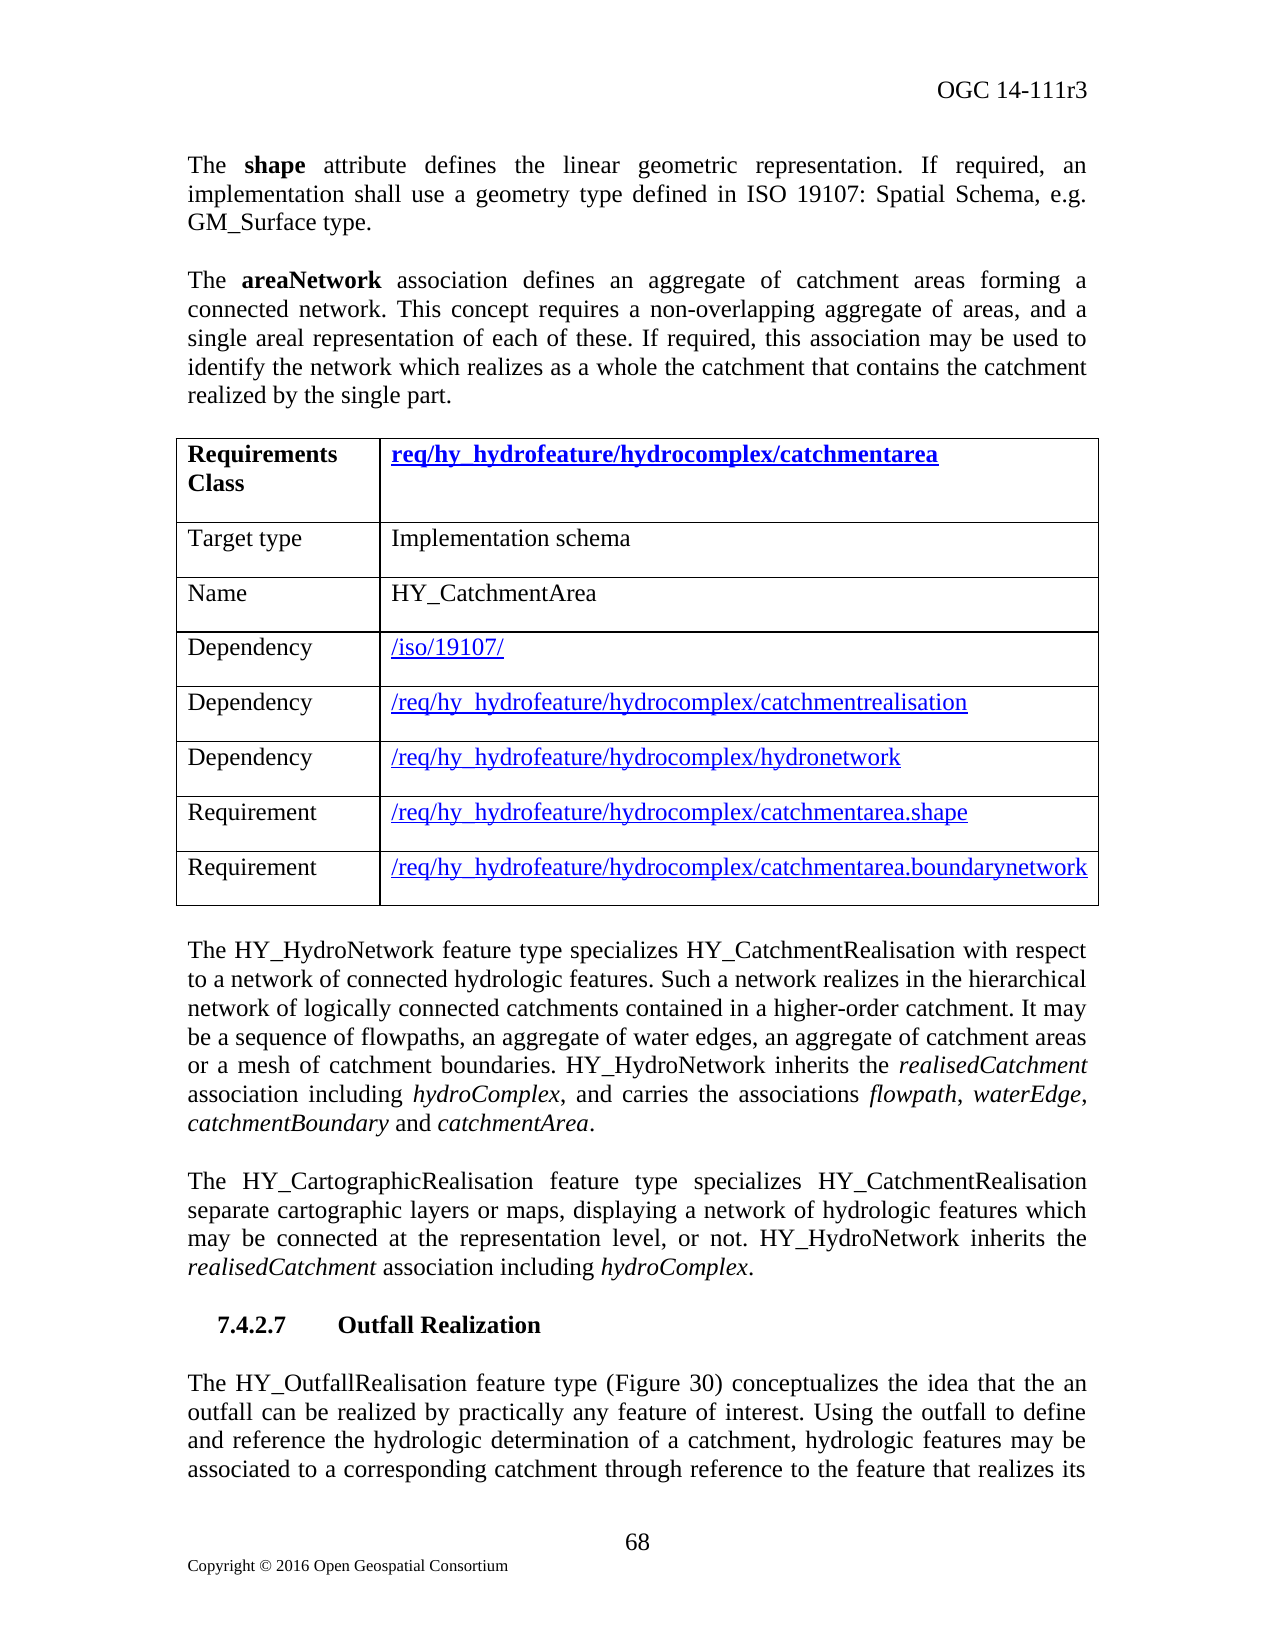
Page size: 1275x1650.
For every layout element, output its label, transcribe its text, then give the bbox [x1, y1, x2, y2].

text The HY_CartographicRealisation feature type specializes HY_CatchmentRealisation separate cartographic layers or maps, displaying a network of hydrologic features which may be connected at the representation level, or not. HY_HydroNetwork inherits the realisedCatchment association including hydroComplex. [187, 1166, 1087, 1281]
text The areaNetwork association defines an aggregate of catchment areas forming a connected network. This concept requires a non-overlapping aggregate of areas, and a single areal representation of each of these. If required, this association may be used to identify the network which realizes as a whole the catchment that contains the catchment realized by the single part. [187, 265, 1087, 409]
table_cell /iso/19107/ [381, 633, 1098, 686]
table_header Requirements Class [177, 439, 379, 522]
table_cell /req/hy_hydrofeature/hydrocomplex/catchmentarea.shape [381, 797, 1098, 851]
table_cell Name [177, 578, 379, 631]
table_cell Target type [177, 523, 379, 577]
table_cell /req/hy_hydrofeature/hydrocomplex/catchmentrealisation [381, 687, 1098, 741]
table_cell Requirement [177, 797, 379, 851]
text The HY_HydroNetwork feature type specializes HY_CatchmentRealisation with respect to a network of connected hydrologic features. Such a network realizes in the hierarchical network of logically connected catchments contained in a higher-order catchment. It may be a sequence of flowpaths, an aggregate of water edges, an aggregate of catchment areas or a mesh of catchment boundaries. HY_HydroNetwork inherits the realisedCatchment association including hydroComplex, and carries the associations flowpath, waterEdge, catchmentBoundary and catchmentArea. [187, 936, 1087, 1137]
table_cell Dependency [177, 687, 379, 741]
table_cell Dependency [177, 742, 379, 796]
table_cell /req/hy_hydrofeature/hydrocomplex/catchmentarea.boundarynetwork [381, 852, 1098, 905]
table_cell /req/hy_hydrofeature/hydrocomplex/hydronetwork [381, 742, 1098, 796]
table_cell HY_CatchmentArea [381, 578, 1098, 631]
table_cell Implementation schema [381, 523, 1098, 577]
table_header req/hy_hydrofeature/hydrocomplex/catchmentarea [381, 439, 1098, 522]
table_cell Requirement [177, 852, 379, 905]
table_cell Dependency [177, 633, 379, 686]
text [187, 1368, 1087, 1483]
subtitle Outfall Realization [217, 1310, 1087, 1339]
text The shape attribute defines the linear geometric representation. If required, an implementation shall use a geometry type defined in ISO 19107: Spatial Schema, e.g. GM_Surface type. [187, 150, 1087, 236]
